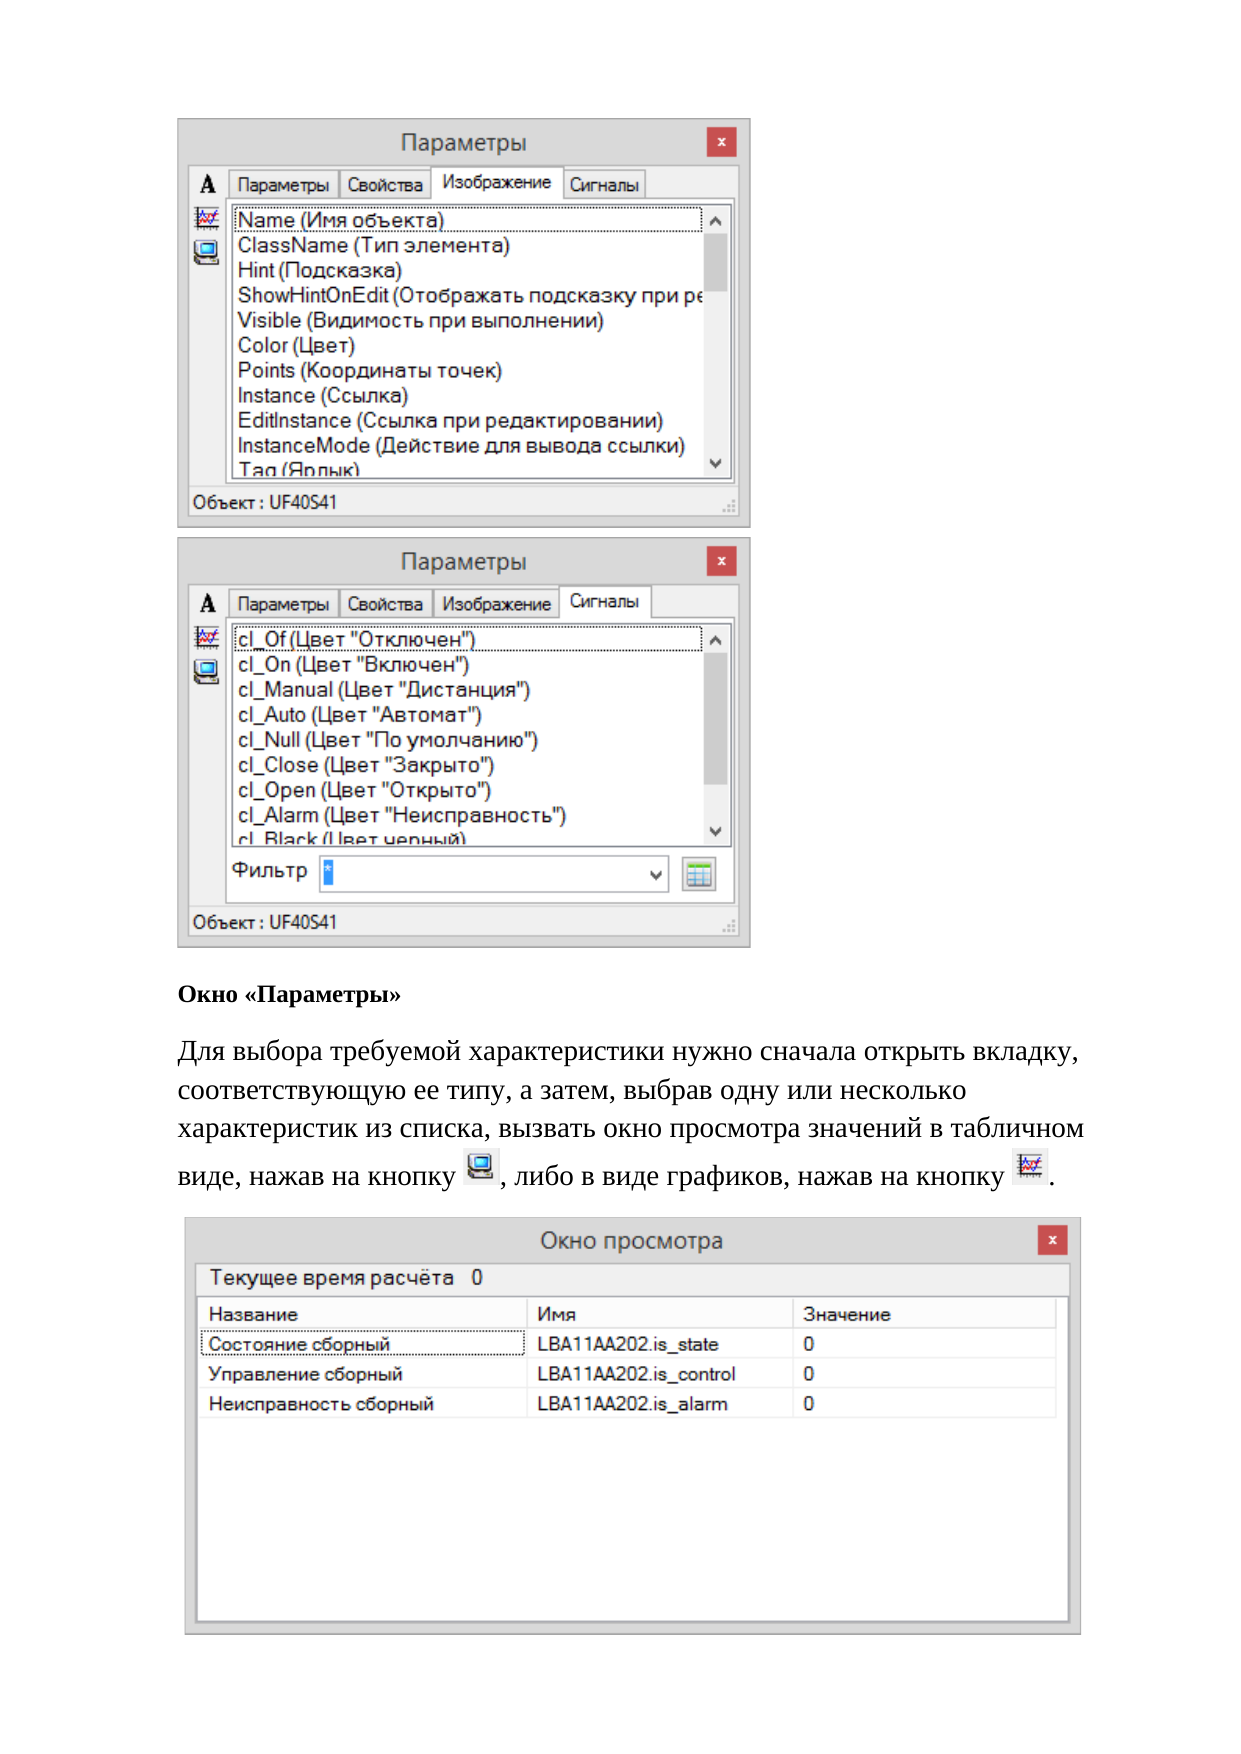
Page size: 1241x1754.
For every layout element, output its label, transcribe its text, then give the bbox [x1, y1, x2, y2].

text Для выбора требуемой характеристики нужно сначала открыть вкладку, соответствующую ее типу, а затем, выбрав одну или несколько характеристик из списка, вызвать окно просмотра значений в табличном виде, нажав на кнопку , либо в виде графиков, нажав на кнопку . [177, 1033, 1152, 1191]
picture [184, 1217, 1082, 1635]
picture [177, 118, 751, 528]
text Окно «Параметры» [177, 979, 1152, 1008]
picture [1012, 1148, 1049, 1185]
picture [463, 1148, 500, 1185]
picture [177, 537, 751, 948]
